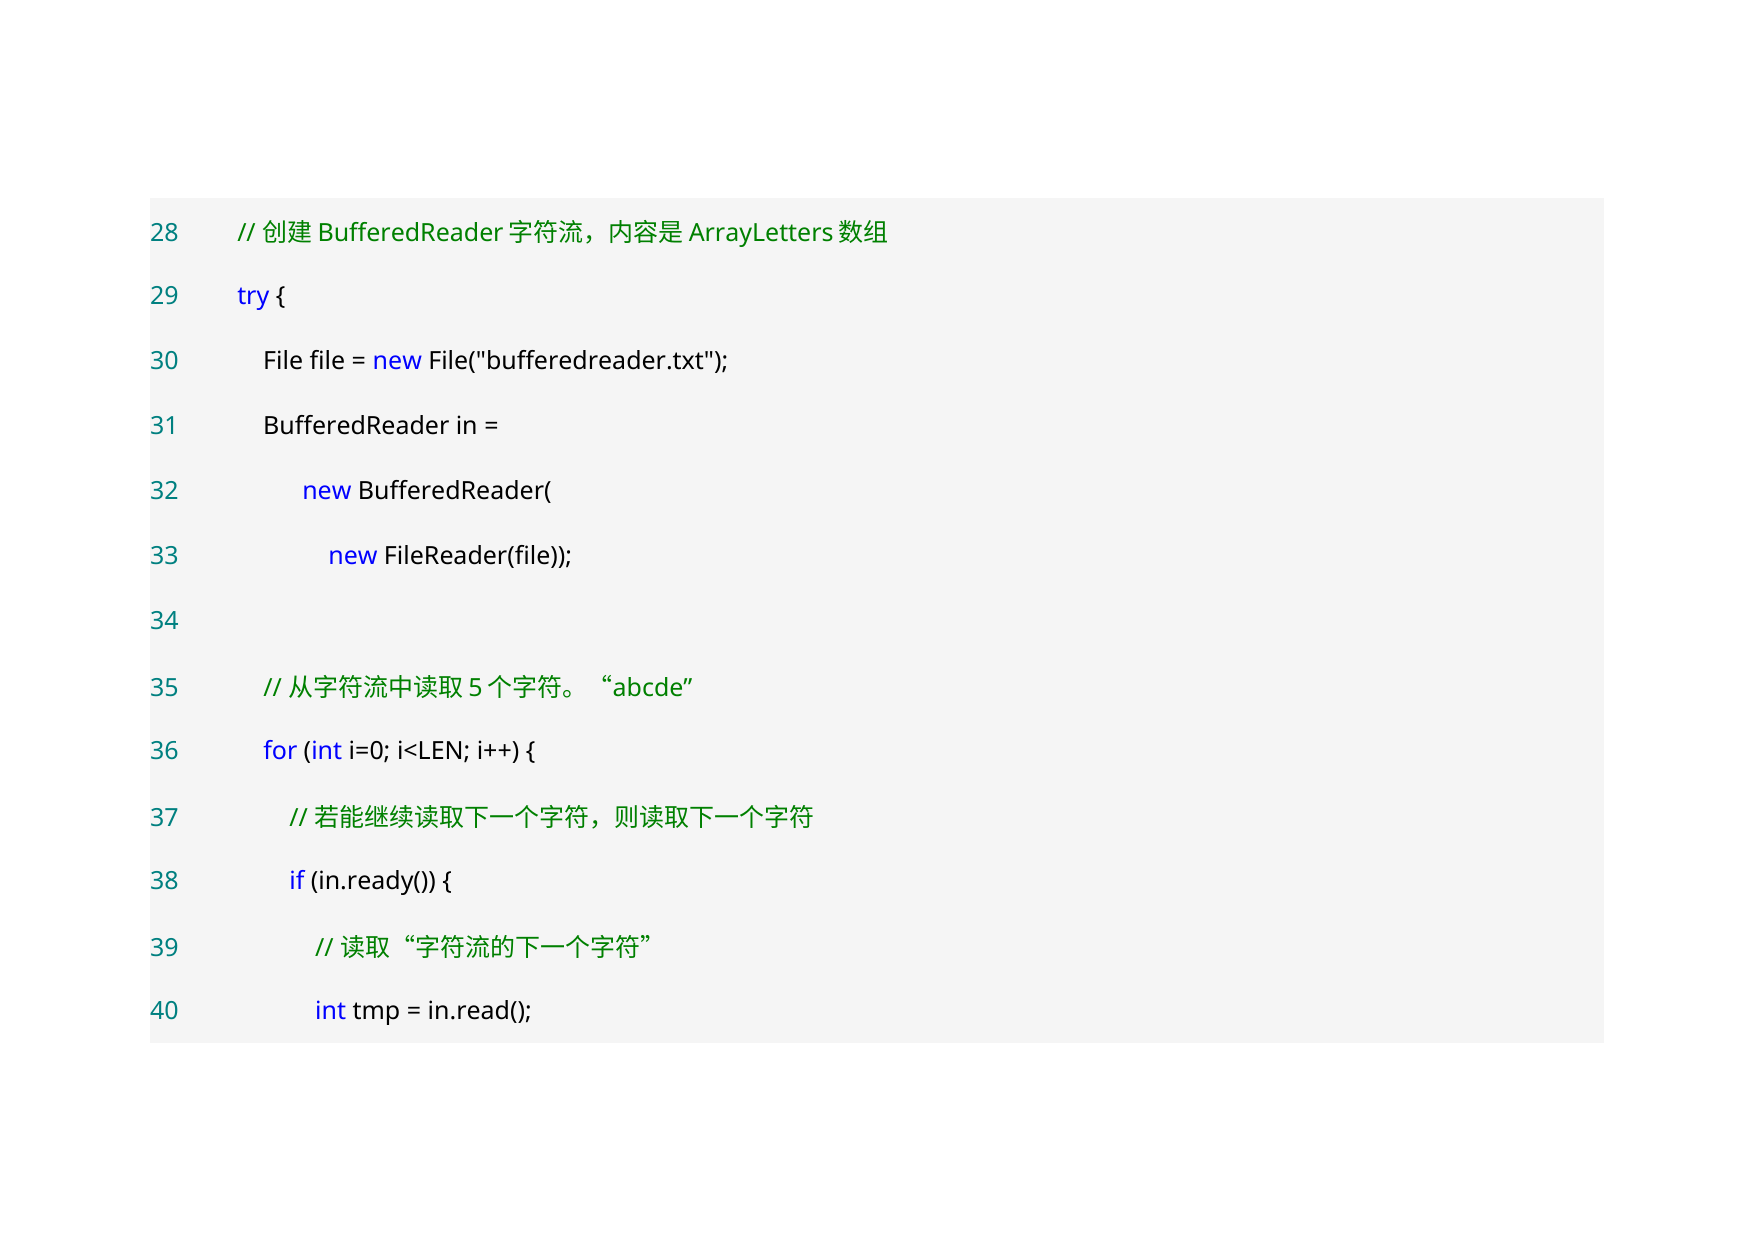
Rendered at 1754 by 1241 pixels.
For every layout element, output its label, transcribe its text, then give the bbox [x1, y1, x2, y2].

text 33 new FileReader(file)); [150, 523, 1604, 588]
text 40 int tmp = in.read(); [150, 978, 1604, 1043]
text 28 // 创建BufferedReader字符流，内容是ArrayLetters数组 [150, 198, 1604, 263]
text 29 try { [150, 263, 1604, 328]
text 39 // 读取“字符流的下一个字符” [150, 913, 1604, 978]
text 37 // 若能继续读取下一个字符，则读取下一个字符 [150, 783, 1604, 848]
text 35 // 从字符流中读取5个字符。“abcde” [150, 653, 1604, 718]
text 34 [150, 588, 1604, 653]
text 36 for (int i=0; i<LEN; i++) { [150, 718, 1604, 783]
text 38 if (in.ready()) { [150, 848, 1604, 913]
text 32 new BufferedReader( [150, 458, 1604, 523]
text 30 File file = new File("bufferedreader.txt"); [150, 328, 1604, 393]
text 31 BufferedReader in = [150, 393, 1604, 458]
